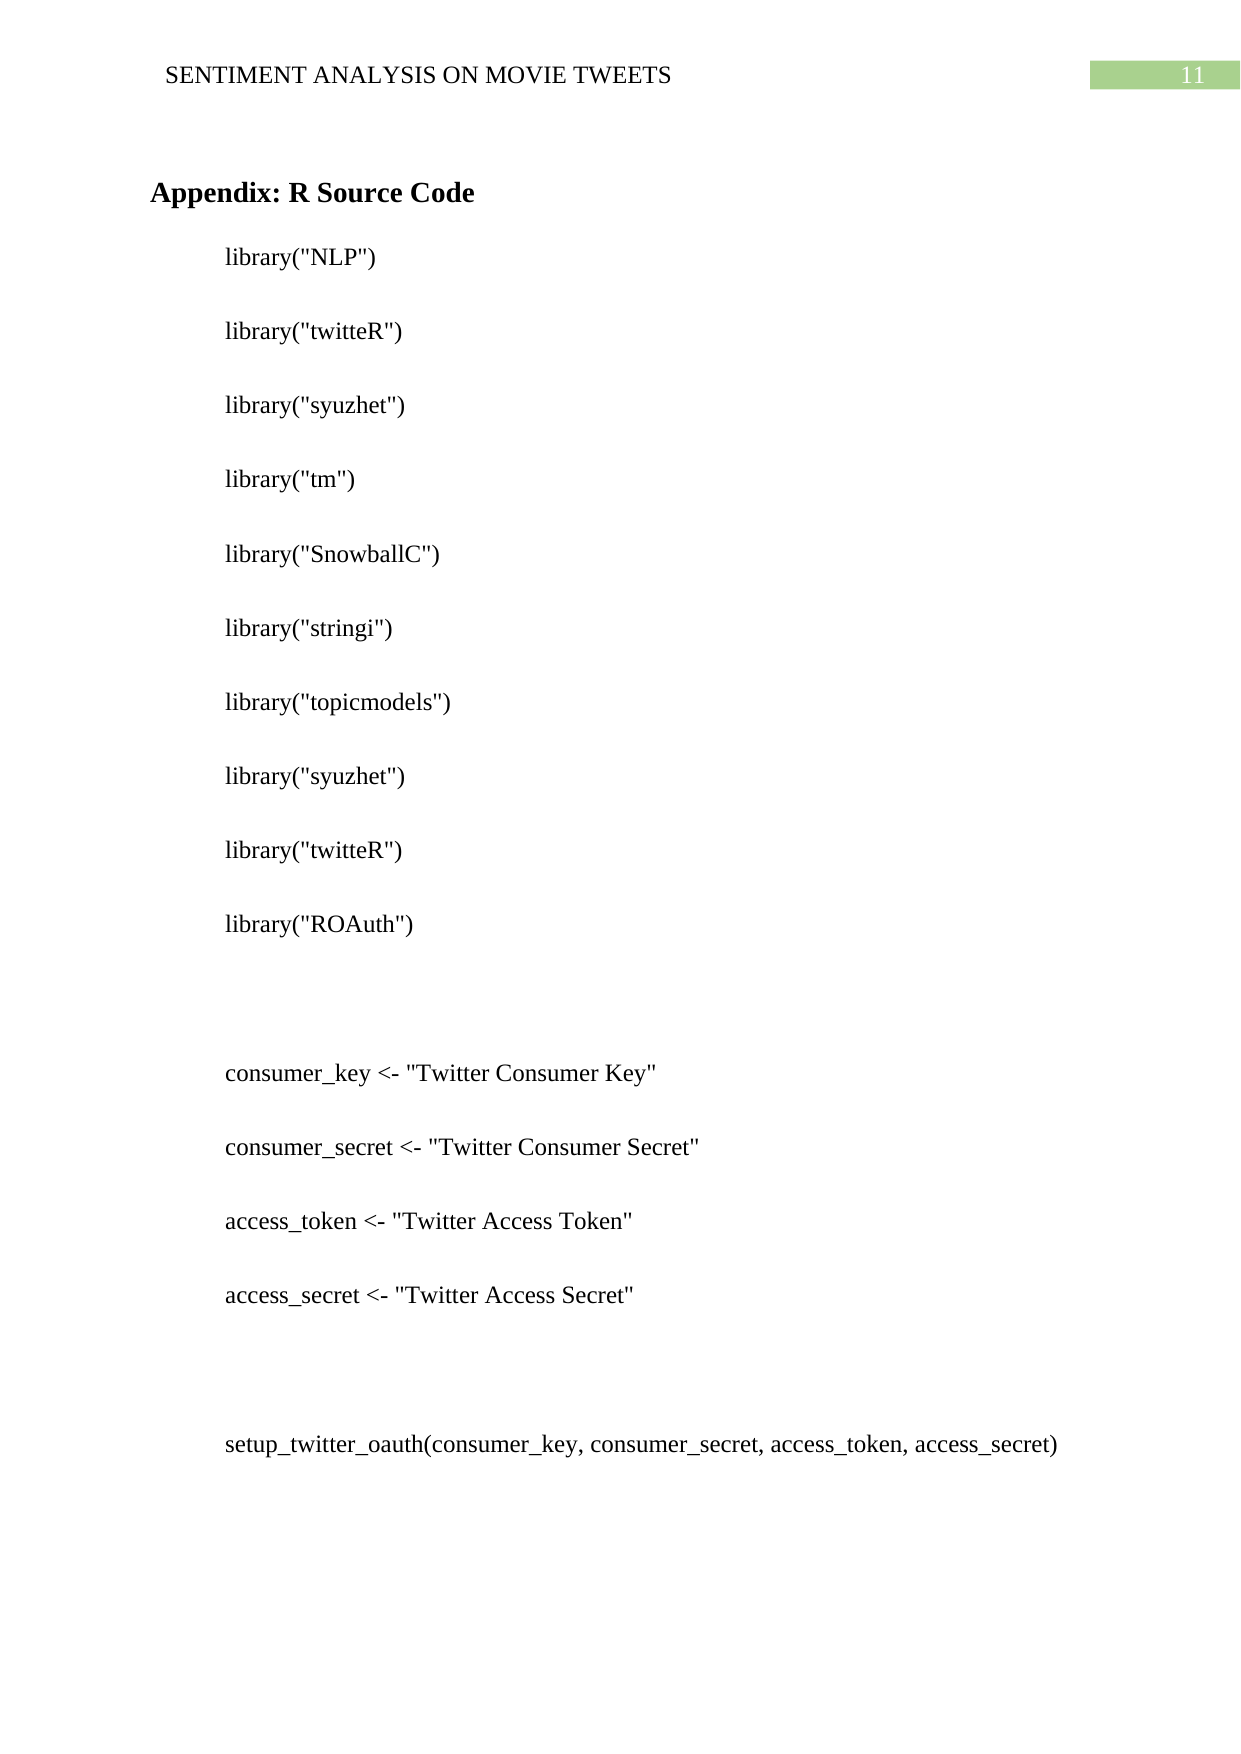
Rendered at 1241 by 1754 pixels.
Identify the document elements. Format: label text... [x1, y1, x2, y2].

text consumer_secret <- "Twitter Consumer Secret" [150, 1132, 1090, 1161]
text library("tm") [150, 464, 1090, 493]
text library("NLP") [150, 242, 1090, 271]
text setup_twitter_oauth(consumer_key, consumer_secret, access_token, access_secret) [150, 1429, 1090, 1457]
text library("topicmodels") [150, 687, 1090, 716]
text access_secret <- "Twitter Access Secret" [150, 1280, 1090, 1309]
text library("syuzhet") [150, 390, 1090, 419]
subtitle Appendix: R Source Code [150, 175, 1090, 208]
text library("twitteR") [150, 316, 1090, 345]
text library("stringi") [150, 613, 1090, 642]
text library("twitteR") [150, 835, 1090, 864]
text access_token <- "Twitter Access Token" [150, 1206, 1090, 1235]
text library("ROAuth") [150, 909, 1090, 938]
text library("syuzhet") [150, 761, 1090, 790]
text library("SnowballC") [150, 539, 1090, 567]
text consumer_key <- "Twitter Consumer Key" [150, 1058, 1090, 1087]
